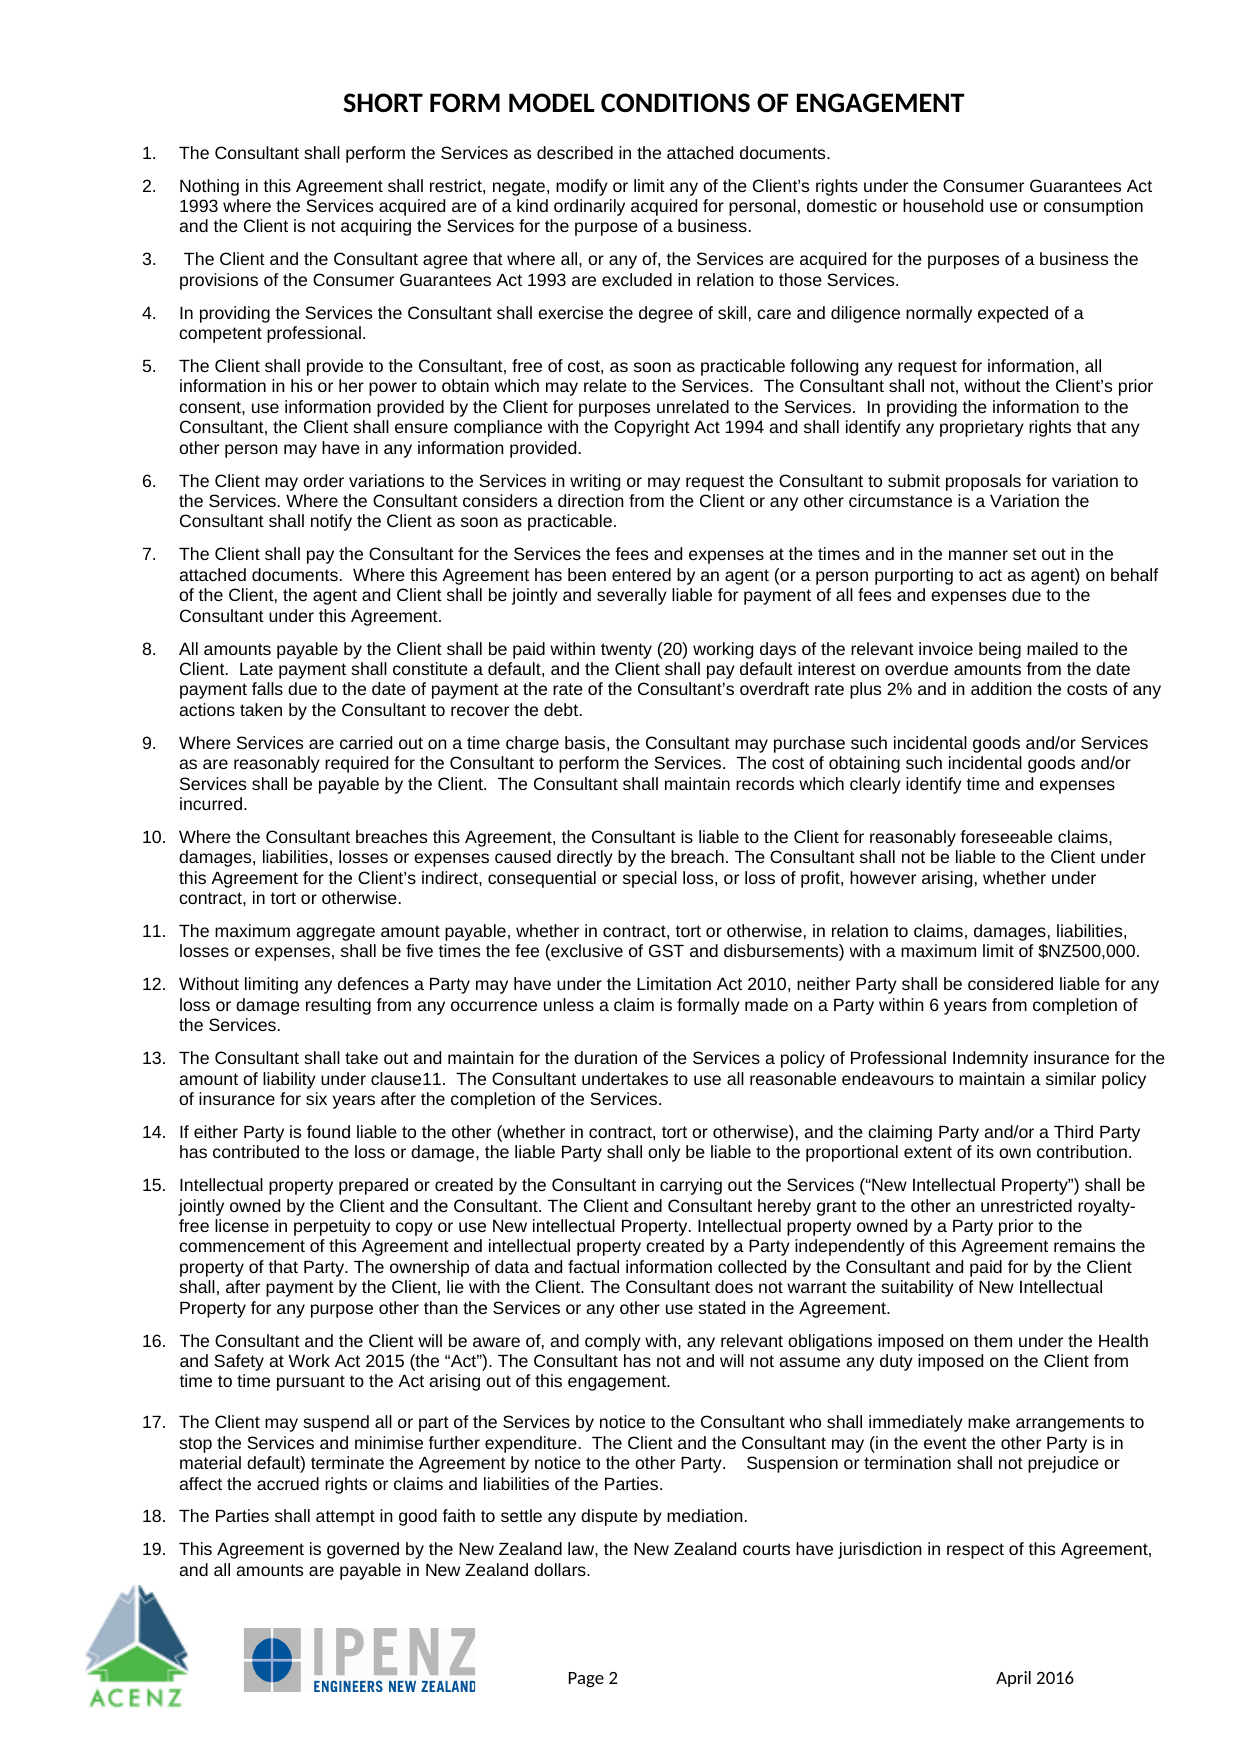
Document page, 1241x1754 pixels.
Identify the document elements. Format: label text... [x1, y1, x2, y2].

list Where the Consultant breaches this Agreement, the Consultant is liable to the Client for reasonably foreseeable claims, damages, liabilities, losses or expenses caused directly by the breach. The Consultant shall not be liable to the Client under this Agreement for the Client’s indirect, consequential or special loss, or loss of profit, however arising, whether under contract, in tort or otherwise. [142, 827, 1166, 908]
list In providing the Services the Consultant shall exercise the degree of skill, care and diligence normally expected of a competent professional. [142, 302, 1166, 343]
list The maximum aggregate amount payable, whether in contract, tort or otherwise, in relation to claims, damages, liabilities, losses or expenses, shall be five times the fee (exclusive of GST and disbursements) with a maximum limit of $NZ500,000. [142, 921, 1166, 962]
list The Client and the Consultant agree that where all, or any of, the Services are acquired for the purposes of a business the provisions of the Consumer Guarantees Act 1993 are excluded in relation to those Services. [142, 249, 1166, 290]
list All amounts payable by the Client shall be paid within twenty (20) working days of the relevant invoice being mailed to the Client. Late payment shall constitute a default, and the Client shall pay default interest on overdue amounts from the date payment falls due to the date of payment at the rate of the Consultant’s overdraft rate plus 2% and in addition the costs of any actions taken by the Consultant to recover the debt. [142, 638, 1166, 720]
list This Agreement is governed by the New Zealand law, the New Zealand courts have jurisdiction in respect of this Agreement, and all amounts are payable in New Zealand dollars. [142, 1539, 1166, 1580]
list The Parties shall attempt in good faith to settle any dispute by mediation. [142, 1506, 1166, 1527]
list The Client shall provide to the Consultant, free of cost, as soon as practicable following any request for information, all information in his or her power to obtain which may relate to the Services. The Consultant shall not, without the Client’s prior consent, use information provided by the Client for purposes unrelated to the Services. In providing the information to the Consultant, the Client shall ensure compliance with the Copyright Act 1994 and shall identify any proprietary rights that any other person may have in any information provided. [142, 356, 1166, 458]
list Where Services are carried out on a time charge basis, the Consultant may purchase such incidental goods and/or Services as are reasonably required for the Consultant to perform the Services. The cost of obtaining such incidental goods and/or Services shall be payable by the Client. The Consultant shall maintain records which clearly identify time and expenses incurred. [142, 732, 1166, 814]
list The Consultant shall take out and maintain for the duration of the Services a policy of Professional Indemnity insurance for the amount of liability under clause11. The Consultant undertakes to use all reasonable endeavours to maintain a similar policy of insurance for six years after the completion of the Services. [142, 1048, 1166, 1109]
list The Client may suspend all or part of the Services by notice to the Consultant who shall immediately make arrangements to stop the Services and minimise further expenditure. The Client and the Consultant may (in the event the other Party is in material default) terminate the Agreement by notice to the other Party. Suspension or termination shall not prejudice or affect the accrued rights or claims and liabilities of the Parties. [142, 1412, 1166, 1494]
subtitle SHORT FORM MODEL CONDITIONS OF ENGAGEMENT [142, 92, 1166, 117]
list The Consultant and the Client will be aware of, and comply with, any relevant obligations imposed on them under the Health and Safety at Work Act 2015 (the “Act”). The Consultant has not and will not assume any duty imposed on the Client from time to time pursuant to the Act arising out of this engagement. [142, 1330, 1166, 1392]
list The Client shall pay the Consultant for the Services the fees and expenses at the times and in the manner set out in the attached documents. Where this Agreement has been entered by an agent (or a person purporting to act as agent) on behalf of the Client, the agent and Client shall be jointly and severally liable for payment of all fees and expenses due to the Consultant under this Agreement. [142, 544, 1166, 626]
list Without limiting any defences a Party may have under the Limitation Act 2010, neither Party shall be considered liable for any loss or damage resulting from any occurrence unless a claim is formally made on a Party within 6 years from completion of the Services. [142, 974, 1166, 1035]
list The Client may order variations to the Services in writing or may request the Consultant to submit proposals for variation to the Services. Where the Consultant considers a direction from the Client or any other circumstance is a Variation the Consultant shall notify the Client as soon as practicable. [142, 470, 1166, 532]
list If either Party is found liable to the other (whether in contract, tort or otherwise), and the claiming Party and/or a Third Party has contributed to the loss or damage, the liable Party shall only be liable to the proportional extent of its own contribution. [142, 1122, 1166, 1162]
list The Consultant shall perform the Services as described in the attached documents. [142, 142, 1166, 163]
list Intellectual property prepared or created by the Consultant in carrying out the Services (“New Intellectual Property”) shall be jointly owned by the Client and the Consultant. The Client and Consultant hereby grant to the other an unrestricted royalty-free license in perpetuity to copy or use New intellectual Property. Intellectual property owned by a Party prior to the commencement of this Agreement and intellectual property created by a Party independently of this Agreement remains the property of that Party. The ownership of data and factual information collected by the Consultant and paid for by the Client shall, after payment by the Client, lie with the Client. The Consultant does not warrant the suitability of New Intellectual Property for any purpose other than the Services or any other use stated in the Agreement. [142, 1175, 1166, 1318]
list Nothing in this Agreement shall restrict, negate, modify or limit any of the Client’s rights under the Consumer Guarantees Act 1993 where the Services acquired are of a kind ordinarily acquired for personal, domestic or household use or consumption and the Client is not acquiring the Services for the purpose of a business. [142, 175, 1166, 237]
picture [84, 1585, 189, 1709]
picture [243, 1628, 476, 1692]
